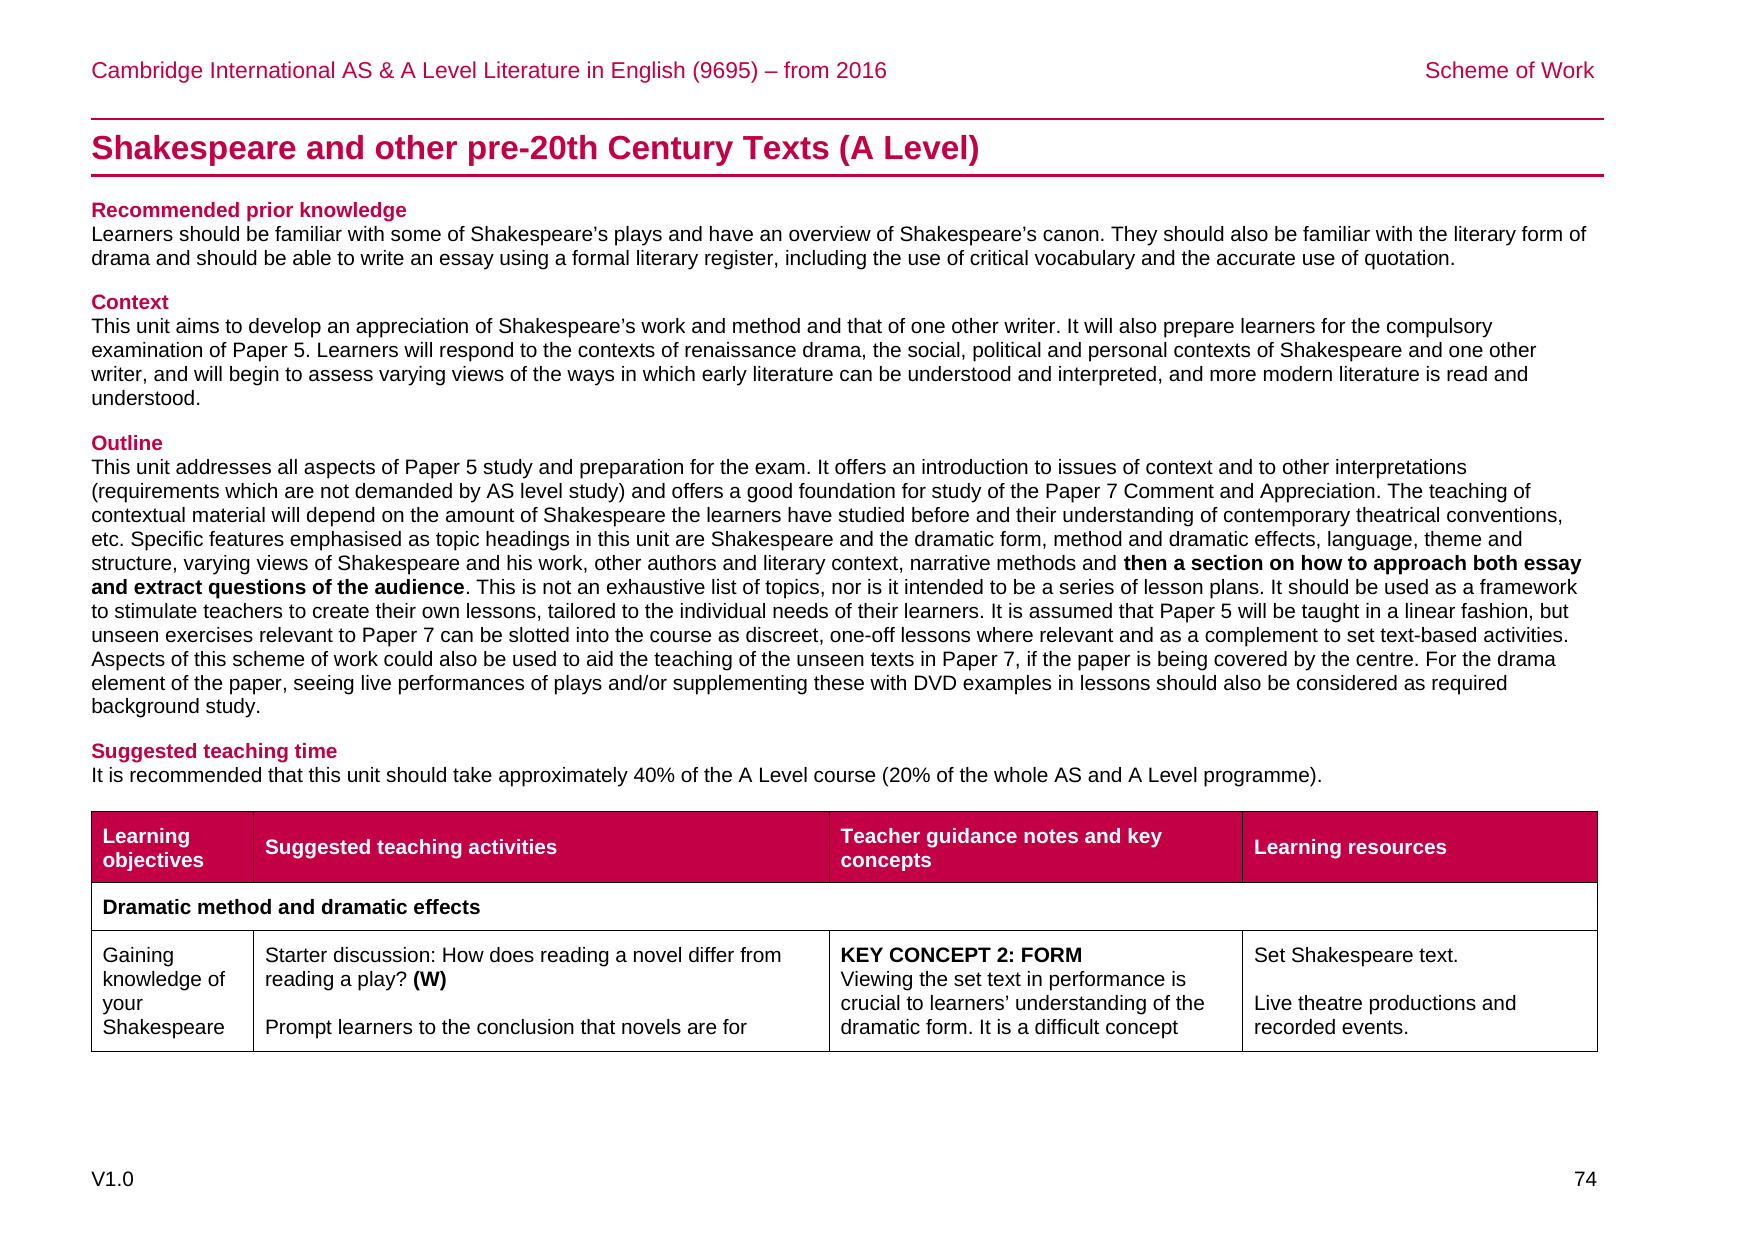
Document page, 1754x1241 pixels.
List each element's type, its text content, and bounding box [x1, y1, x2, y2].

subtitle Suggested teaching time [91, 739, 1604, 763]
table_cell Dramatic method and dramatic effects [92, 883, 1597, 930]
table_header Teacher guidance notes and key concepts [830, 812, 1242, 882]
subtitle Shakespeare and other pre-20th Century Texts (A Level) [91, 120, 1604, 174]
table_header Learning objectives [92, 812, 253, 882]
table_header Learning resources [1243, 812, 1597, 882]
subtitle Outline [91, 431, 1604, 455]
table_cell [1243, 931, 1597, 1051]
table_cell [830, 931, 1242, 1051]
text Learners should be familiar with some of Shakespeare’s plays and have an overview of Shakespeare’s canon. They should also be familiar with the literary form of drama and should be able to write an essay using a formal literary register, including the use of critical vocabulary and the accurate use of quotation. [91, 221, 1599, 269]
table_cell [92, 931, 253, 1051]
text This unit addresses all aspects of Paper 5 study and preparation for the exam. It offers an introduction to issues of context and to other interpretations (requirements which are not demanded by AS level study) and offers a good foundation for study of the Paper 7 Comment and Appreciation. The teaching of contextual material will depend on the amount of Shakespeare the learners have studied before and their understanding of contemporary theatrical conventions, etc. Specific features emphasised as topic headings in this unit are Shakespeare and the dramatic form, method and dramatic effects, language, theme and structure, varying views of Shakespeare and his work, other authors and literary context, narrative methods and then a section on how to approach both essay and extract questions of the audience. This is not an exhaustive list of topics, nor is it intended to be a series of lesson plans. It should be used as a framework to stimulate teachers to create their own lessons, tailored to the individual needs of their learners. It is assumed that Paper 5 will be taught in a linear fashion, but unseen exercises relevant to Paper 7 can be slotted into the course as discreet, one-off lessons where relevant and as a complement to set text-based activities. Aspects of this scheme of work could also be used to aid the teaching of the unseen texts in Paper 7, if the paper is being covered by the centre. For the drama element of the paper, seeing live performances of plays and/or supplementing these with DVD examples in lessons should also be considered as required background study. [91, 455, 1599, 718]
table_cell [254, 931, 829, 1051]
table_header Suggested teaching activities [254, 812, 829, 882]
text This unit aims to develop an appreciation of Shakespeare’s work and method and that of one other writer. It will also prepare learners for the compulsory examination of Paper 5. Learners will respond to the contexts of renaissance drama, the social, political and personal contexts of Shakespeare and one other writer, and will begin to assess varying views of the ways in which early literature can be understood and interpreted, and more modern literature is read and understood. [91, 314, 1599, 410]
text It is recommended that this unit should take approximately 40% of the A Level course (20% of the whole AS and A Level programme). [91, 763, 1599, 787]
subtitle Recommended prior knowledge [91, 197, 1604, 221]
subtitle Context [91, 290, 1604, 314]
